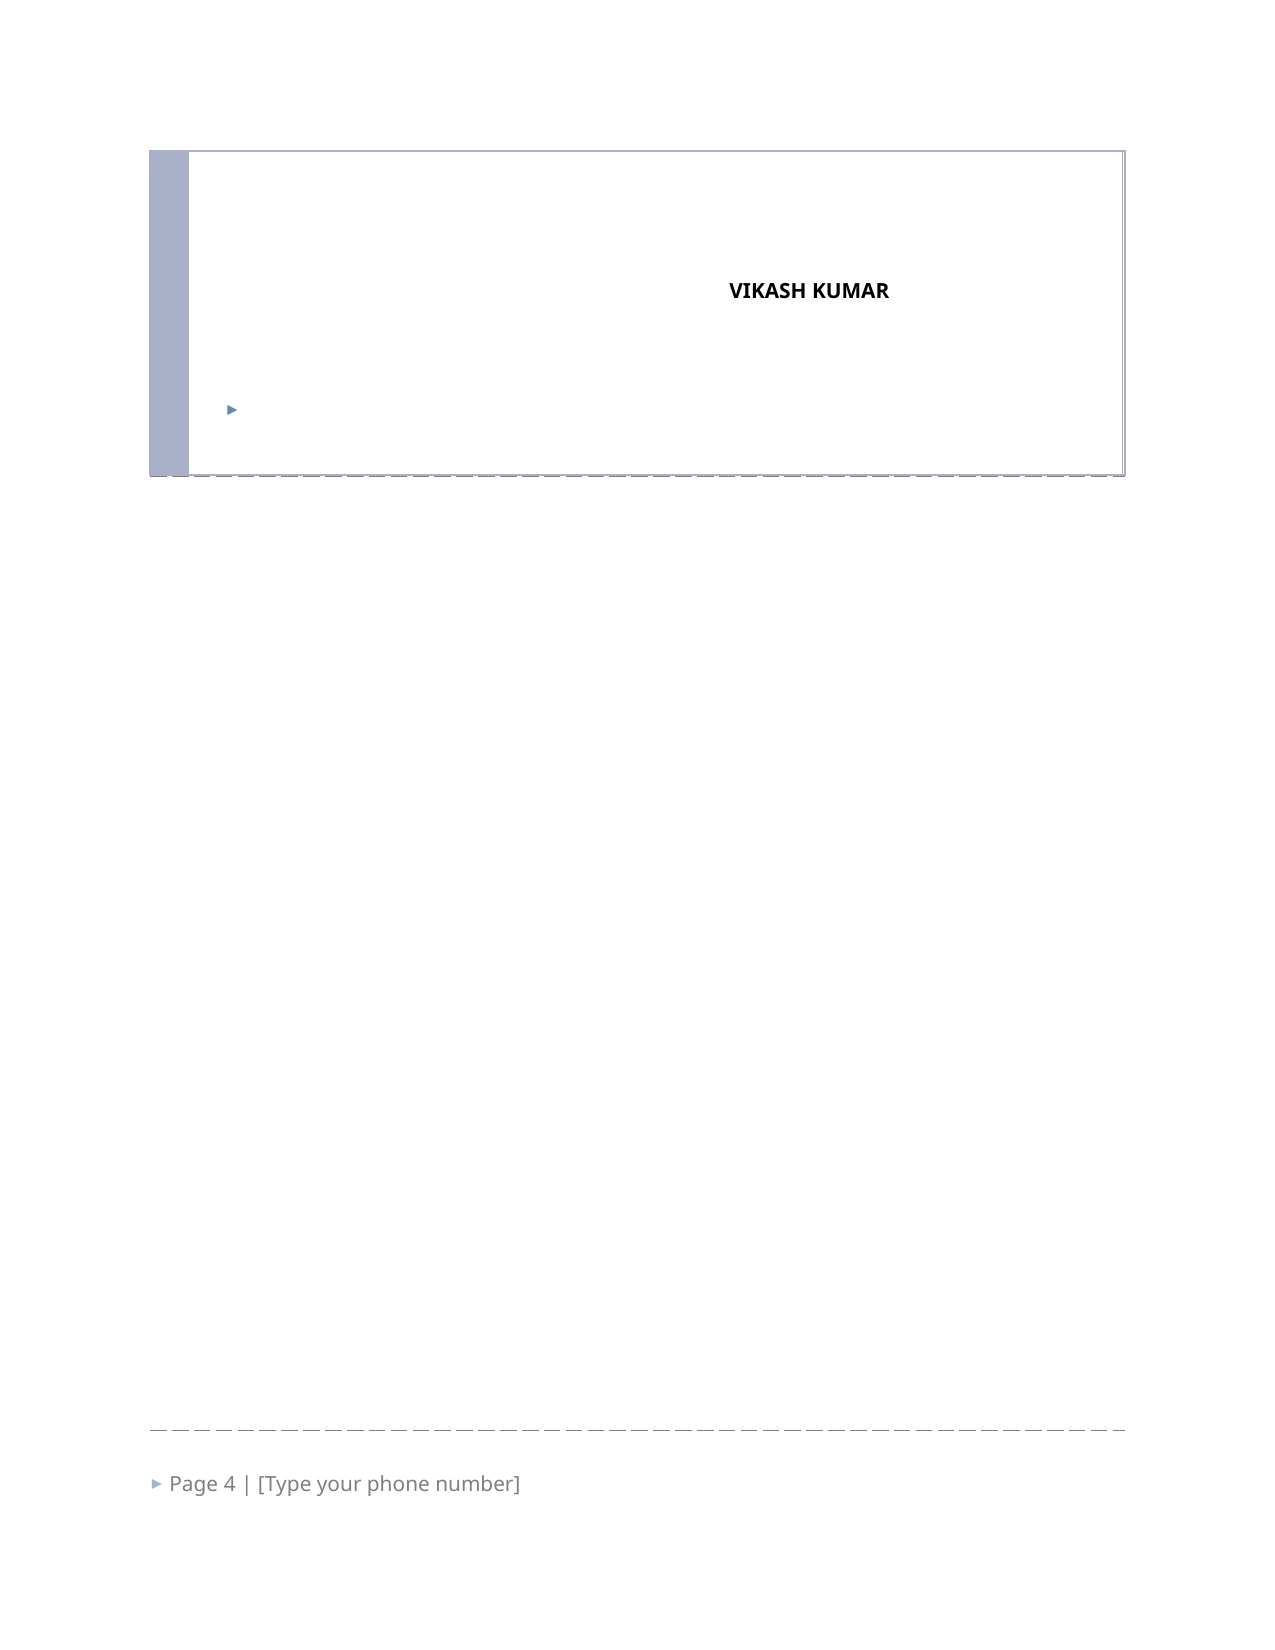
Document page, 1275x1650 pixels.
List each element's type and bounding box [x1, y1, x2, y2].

table_header [189, 152, 1122, 474]
table_header [150, 476, 1125, 536]
table_header [151, 152, 187, 474]
